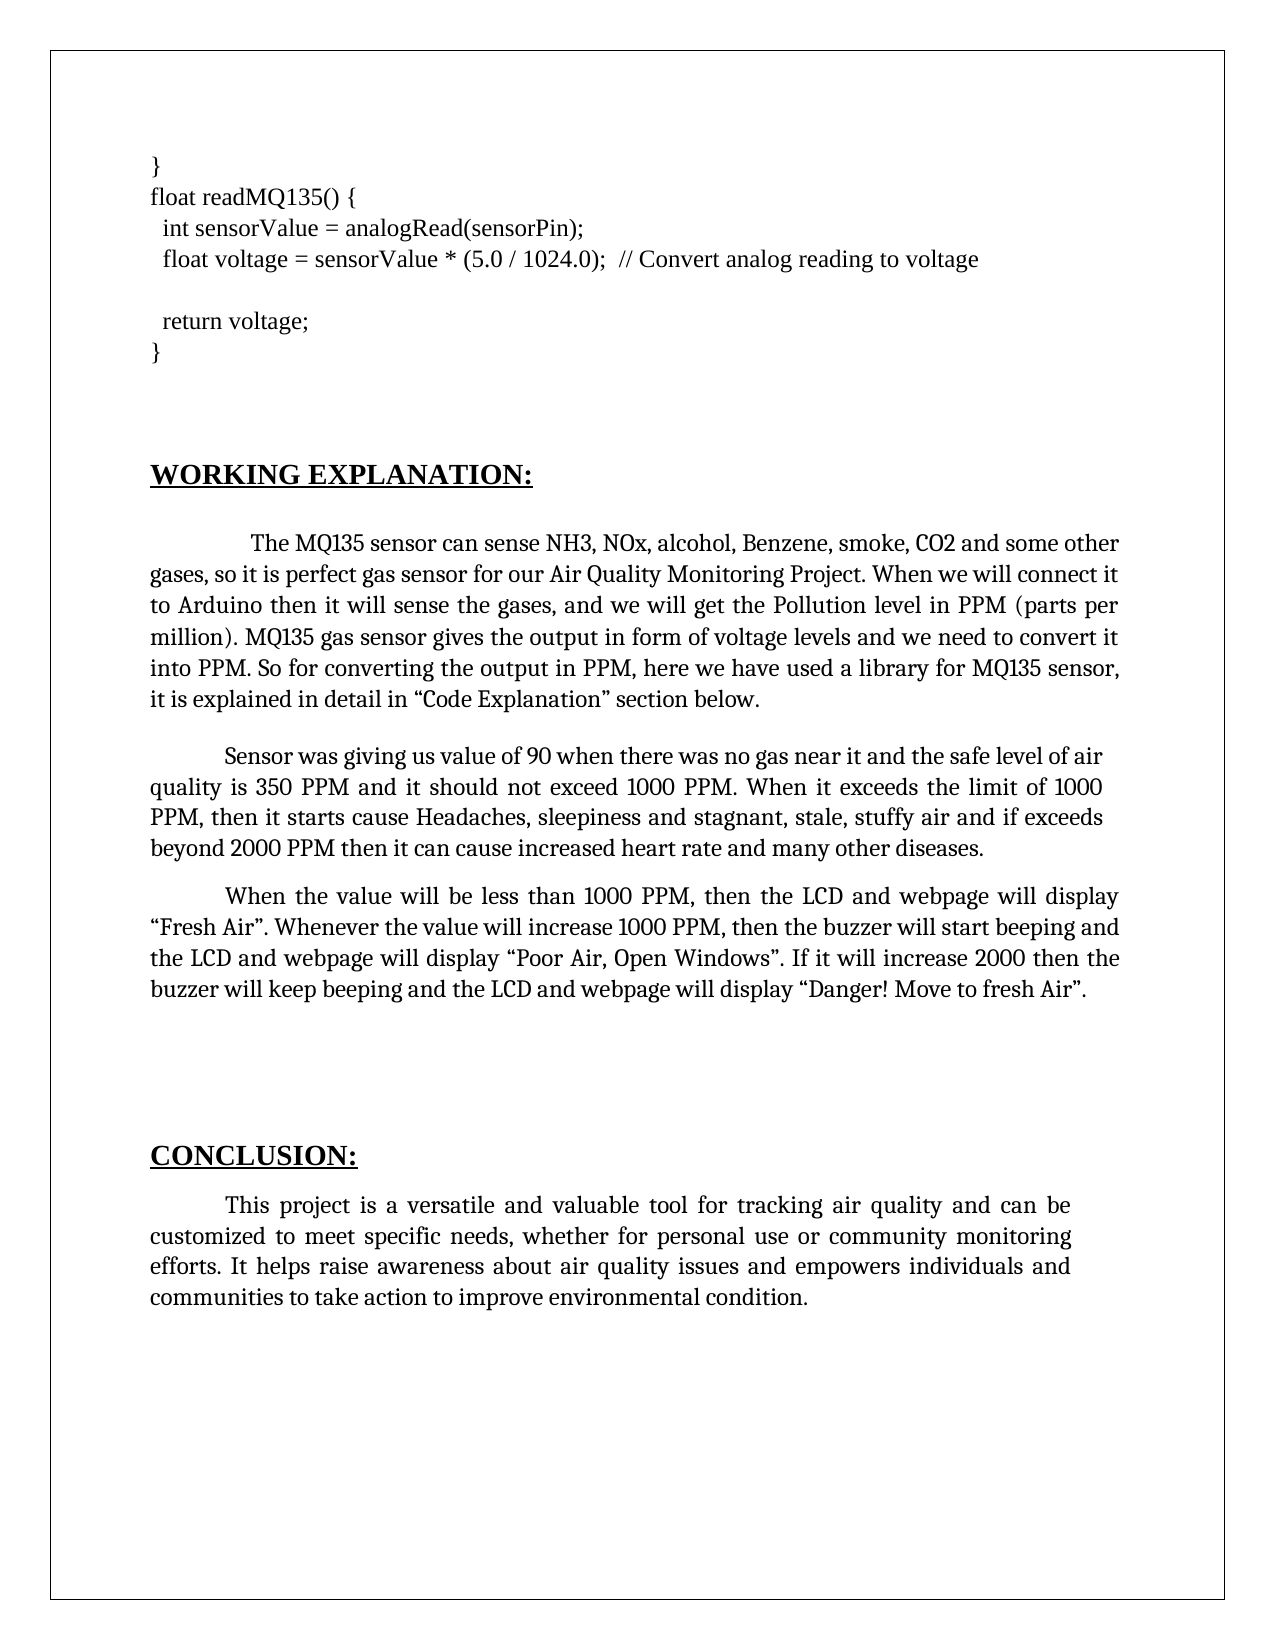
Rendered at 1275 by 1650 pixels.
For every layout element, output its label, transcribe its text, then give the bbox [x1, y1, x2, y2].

text CONCLUSION: [150, 1138, 1125, 1172]
text The MQ135 sensor can sense NH3, NOx, alcohol, Benzene, smoke, CO2 and some other gases, so it is perfect gas sensor for our Air Quality Monitoring Project. When we will connect it to Arduino then it will sense the gases, and we will get the Pollution level in PPM (parts per million). MQ135 gas sensor gives the output in form of voltage levels and we need to convert it into PPM. So for converting the output in PPM, here we have used a library for MQ135 sensor, it is explained in detail in “Code Explanation” section below. [150, 529, 1121, 713]
text When the value will be less than 1000 PPM, then the LCD and webpage will display “Fresh Air”. Whenever the value will increase 1000 PPM, then the buzzer will start beeping and the LCD and webpage will display “Poor Air, Open Windows”. If it will increase 2000 then the buzzer will keep beeping and the LCD and webpage will display “Danger! Move to fresh Air”. [150, 882, 1121, 1004]
text float readMQ135() { [150, 181, 1125, 212]
text } [150, 336, 1125, 367]
text int sensorValue = analogRead(sensorPin); [150, 212, 1125, 243]
text float voltage = sensorValue * (5.0 / 1024.0); // Convert analog reading to voltage [150, 243, 1125, 274]
text return voltage; [150, 305, 1125, 336]
text } [150, 150, 1125, 181]
text WORKING EXPLANATION: [150, 459, 1125, 490]
text Sensor was giving us value of 90 when there was no gas near it and the safe level of air quality is 350 PPM and it should not exceed 1000 PPM. When it exceeds the limit of 1000 PPM, then it starts cause Headaches, sleepiness and stagnant, stale, stuffy air and if exceeds beyond 2000 PPM then it can cause increased heart rate and many other diseases. [150, 742, 1104, 863]
text This project is a versatile and valuable tool for tracking air quality and can be customized to meet specific needs, whether for personal use or community monitoring efforts. It helps raise awareness about air quality issues and empowers individuals and communities to take action to improve environmental condition. [150, 1191, 1073, 1312]
